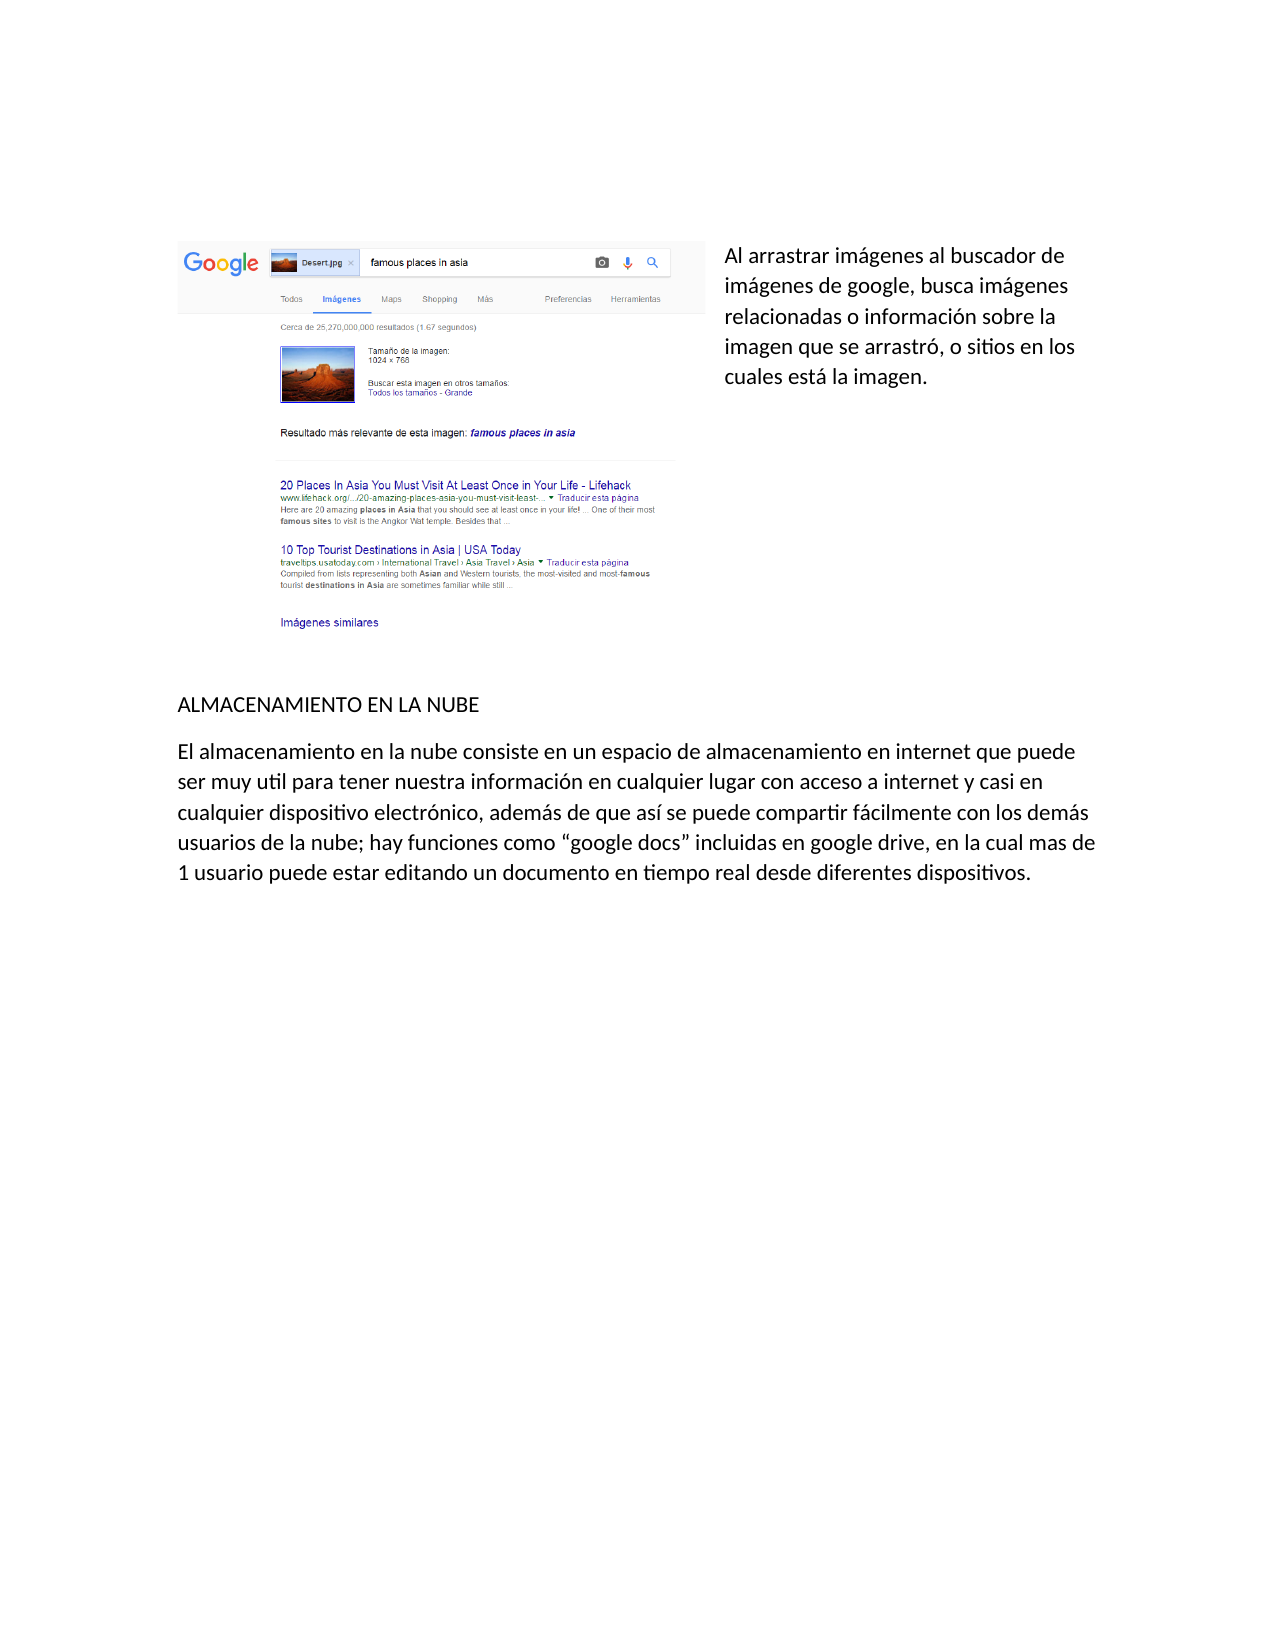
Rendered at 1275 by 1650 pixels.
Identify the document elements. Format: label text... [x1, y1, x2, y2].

text ALMACENAMIENTO EN LA NUBE [177, 690, 1098, 718]
text El almacenamiento en la nube consiste en un espacio de almacenamiento en internet que puede ser muy util para tener nuestra información en cualquier lugar con acceso a internet y casi en cualquier dispositivo electrónico, además de que así se puede compartir fácilmente con los demás usuarios de la nube; hay funciones como “google docs” incluidas en google drive, en la cual mas de 1 usuario puede estar editando un documento en tiempo real desde diferentes dispositivos. [177, 737, 1098, 886]
picture [177, 241, 706, 634]
text Al arrastrar imágenes al buscador de imágenes de google, busca imágenes relacionadas o información sobre la imagen que se arrastró, o sitios en los cuales está la imagen. [706, 241, 1098, 390]
